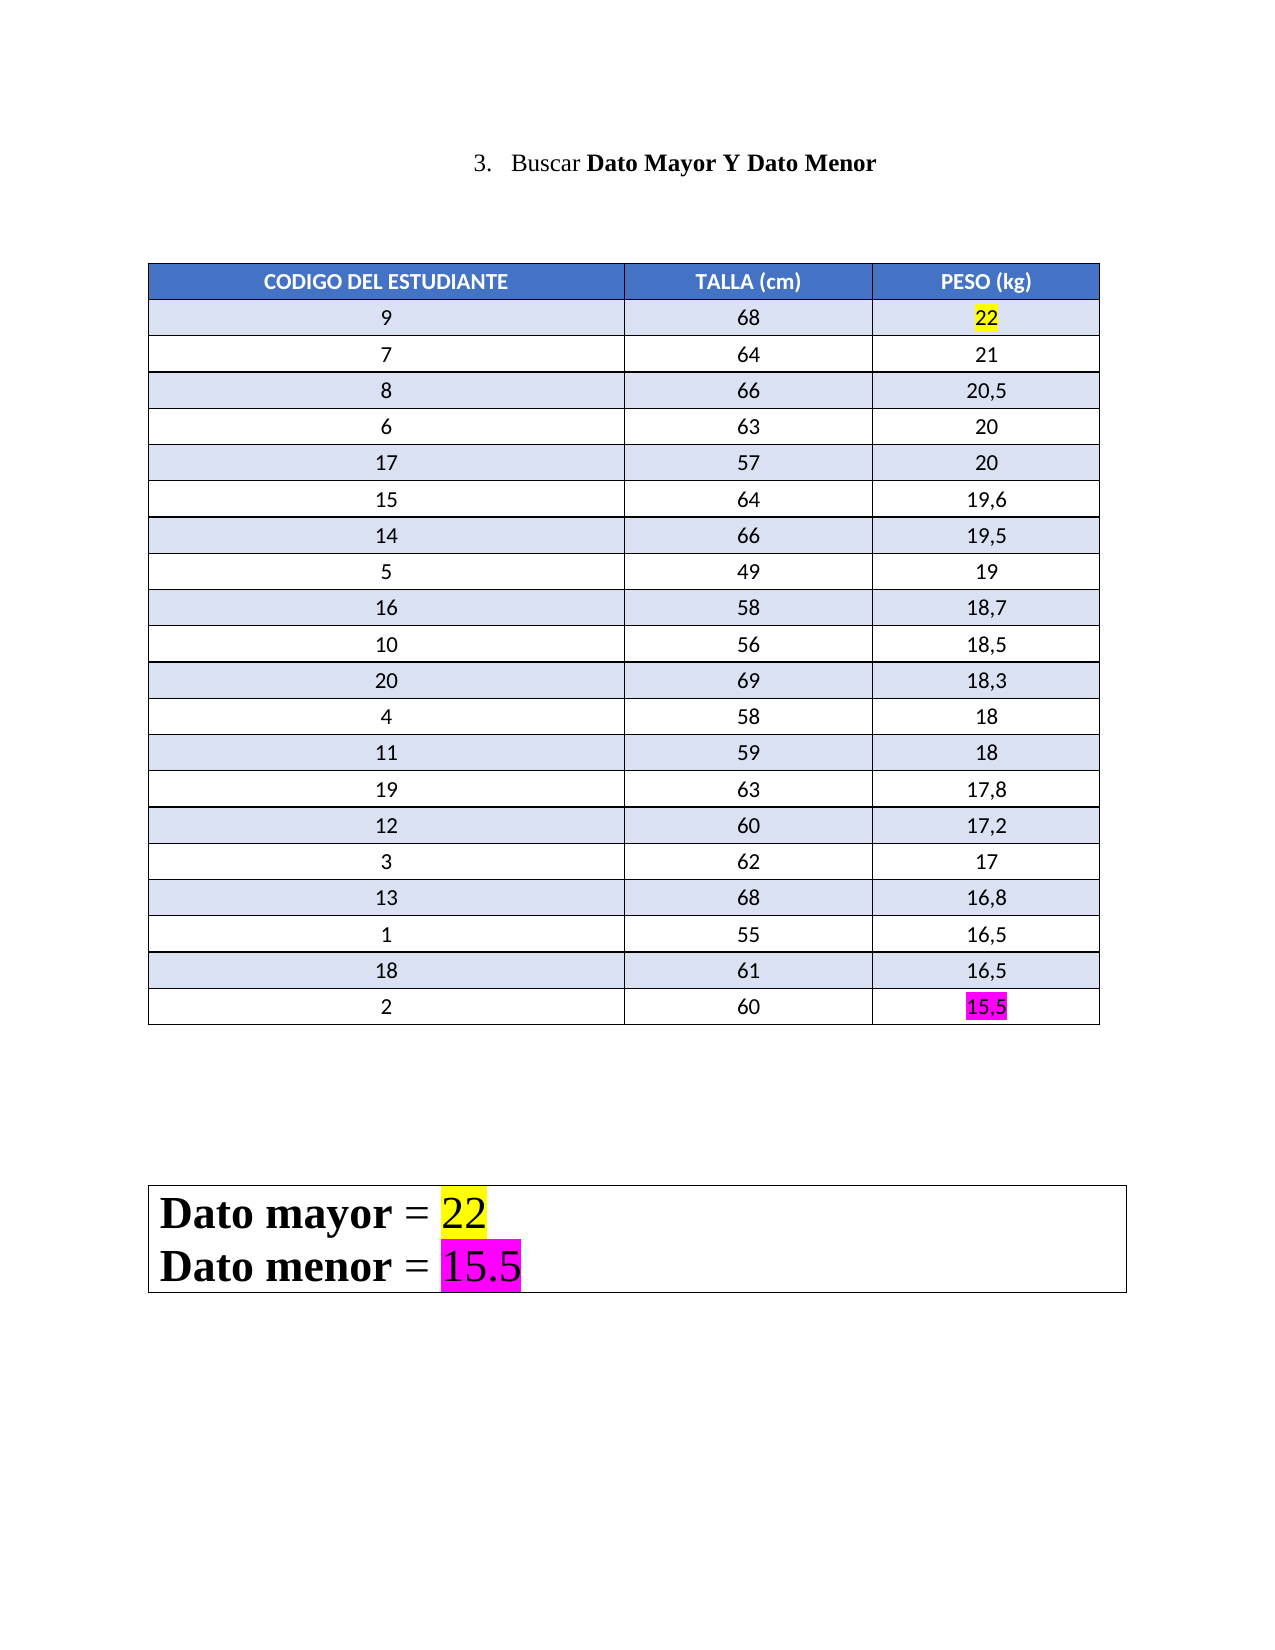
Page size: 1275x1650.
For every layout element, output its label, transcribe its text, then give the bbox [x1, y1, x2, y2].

table_cell 18 [873, 699, 1099, 734]
table_cell 68 [625, 300, 872, 335]
table_cell 16,5 [873, 953, 1099, 988]
table_cell 16 [149, 590, 624, 625]
table_cell 22 [873, 300, 1099, 335]
table_cell 63 [625, 771, 872, 806]
table_cell 1 [149, 916, 624, 951]
table_cell 56 [625, 626, 872, 661]
table_cell 58 [625, 699, 872, 734]
table_cell 69 [625, 663, 872, 698]
table_cell 5 [149, 554, 624, 589]
table_cell 66 [625, 373, 872, 408]
table_cell 20 [873, 445, 1099, 480]
table_cell 18,7 [873, 590, 1099, 625]
table_cell 4 [149, 699, 624, 734]
table_cell 20,5 [873, 373, 1099, 408]
table_cell 8 [149, 373, 624, 408]
table_cell 16,8 [873, 880, 1099, 915]
table_cell 16,5 [873, 916, 1099, 951]
table_cell 66 [625, 518, 872, 553]
table_cell 59 [625, 735, 872, 770]
list Buscar Dato Mayor Y Dato Menor [223, 148, 1127, 176]
table_cell 18,5 [873, 626, 1099, 661]
table_cell 60 [625, 808, 872, 843]
table_cell 12 [149, 808, 624, 843]
table_cell 7 [149, 336, 624, 371]
table_cell 20 [149, 663, 624, 698]
table_header TALLA (cm) [625, 264, 872, 299]
table_cell 63 [625, 409, 872, 444]
table_cell 2 [149, 989, 624, 1024]
table_cell 19 [149, 771, 624, 806]
table_cell 60 [625, 989, 872, 1024]
table_cell 9 [149, 300, 624, 335]
table_cell 6 [149, 409, 624, 444]
table_cell 13 [149, 880, 624, 915]
table_cell 49 [625, 554, 872, 589]
table_header PESO (kg) [873, 264, 1099, 299]
table_cell 62 [625, 844, 872, 879]
table_cell 3 [149, 844, 624, 879]
table_cell 17 [873, 844, 1099, 879]
table_cell 14 [149, 518, 624, 553]
table_cell 68 [625, 880, 872, 915]
table_cell 17,2 [873, 808, 1099, 843]
table_cell 20 [873, 409, 1099, 444]
table_cell 17 [149, 445, 624, 480]
table_header CODIGO DEL ESTUDIANTE [149, 264, 624, 299]
table_cell 21 [873, 336, 1099, 371]
table_cell 18 [149, 953, 624, 988]
table_cell 58 [625, 590, 872, 625]
table_cell 57 [625, 445, 872, 480]
table_cell 17,8 [873, 771, 1099, 806]
table_cell 18,3 [873, 663, 1099, 698]
table_cell 64 [625, 481, 872, 516]
table_cell 19,6 [873, 481, 1099, 516]
table_cell 64 [625, 336, 872, 371]
table_cell 15 [149, 481, 624, 516]
table_header Dato mayor = 22 Dato menor = 15.5 [487, 1186, 1126, 1292]
table_cell 10 [149, 626, 624, 661]
table_cell 55 [625, 916, 872, 951]
table_cell 19,5 [873, 518, 1099, 553]
table_header Dato mayor = 22 Dato menor = 15.5 [149, 1186, 441, 1292]
table_cell 61 [625, 953, 872, 988]
table_cell 11 [149, 735, 624, 770]
table_cell 15,5 [873, 989, 1099, 1024]
table_cell 19 [873, 554, 1099, 589]
table_cell 18 [873, 735, 1099, 770]
